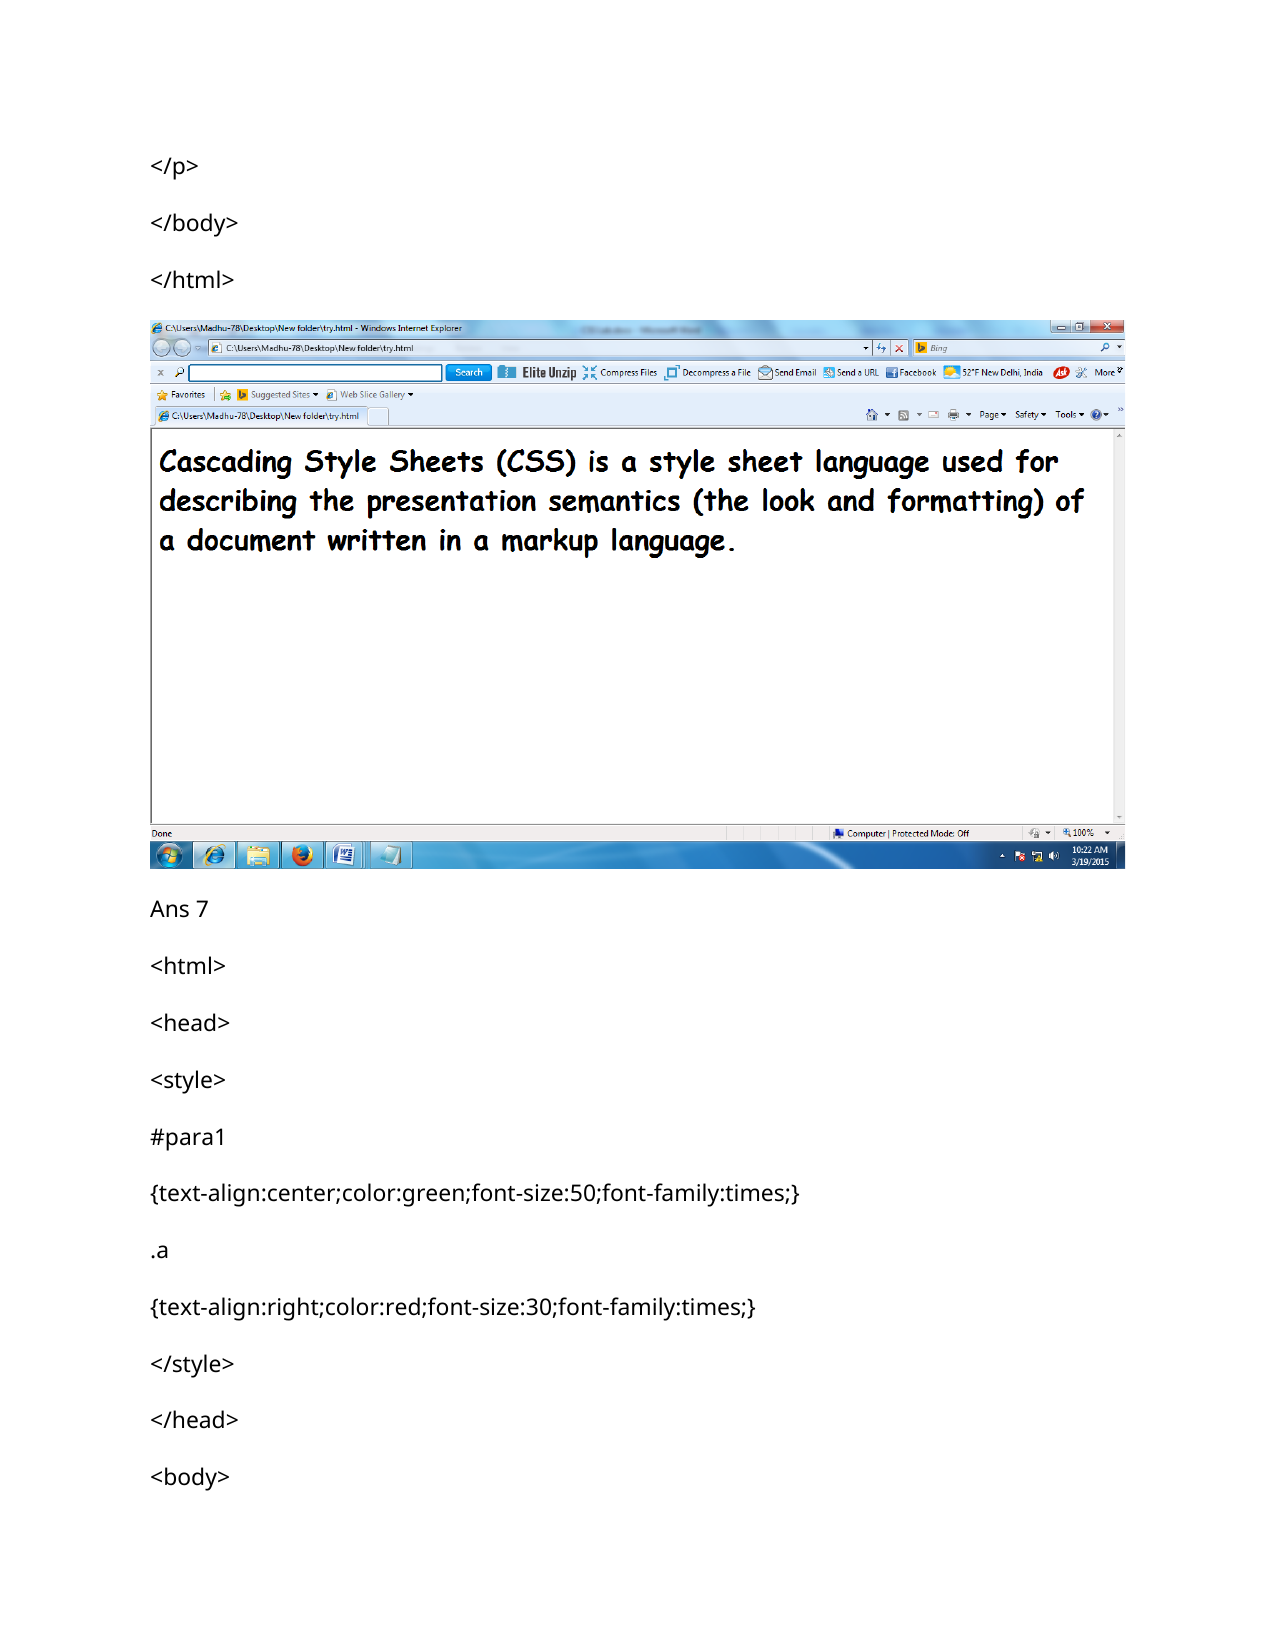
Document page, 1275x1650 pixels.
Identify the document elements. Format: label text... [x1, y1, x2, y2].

text <style> [150, 1064, 1125, 1095]
text {text-align:center;color:green;font-size:50;font-family:times;} [150, 1177, 1125, 1208]
text </body> [150, 207, 1125, 238]
text <html> [150, 950, 1125, 981]
picture [150, 320, 1125, 869]
text </head> [150, 1404, 1125, 1436]
text <body> [150, 1461, 1125, 1492]
text </html> [150, 263, 1125, 295]
text #para1 [150, 1120, 1125, 1152]
text {text-align:right;color:red;font-size:30;font-family:times;} [150, 1291, 1125, 1322]
text <head> [150, 1007, 1125, 1038]
text .a [150, 1234, 1125, 1265]
text Ans 7 [150, 893, 1125, 924]
text </p> [150, 150, 1125, 181]
text </style> [150, 1347, 1125, 1379]
